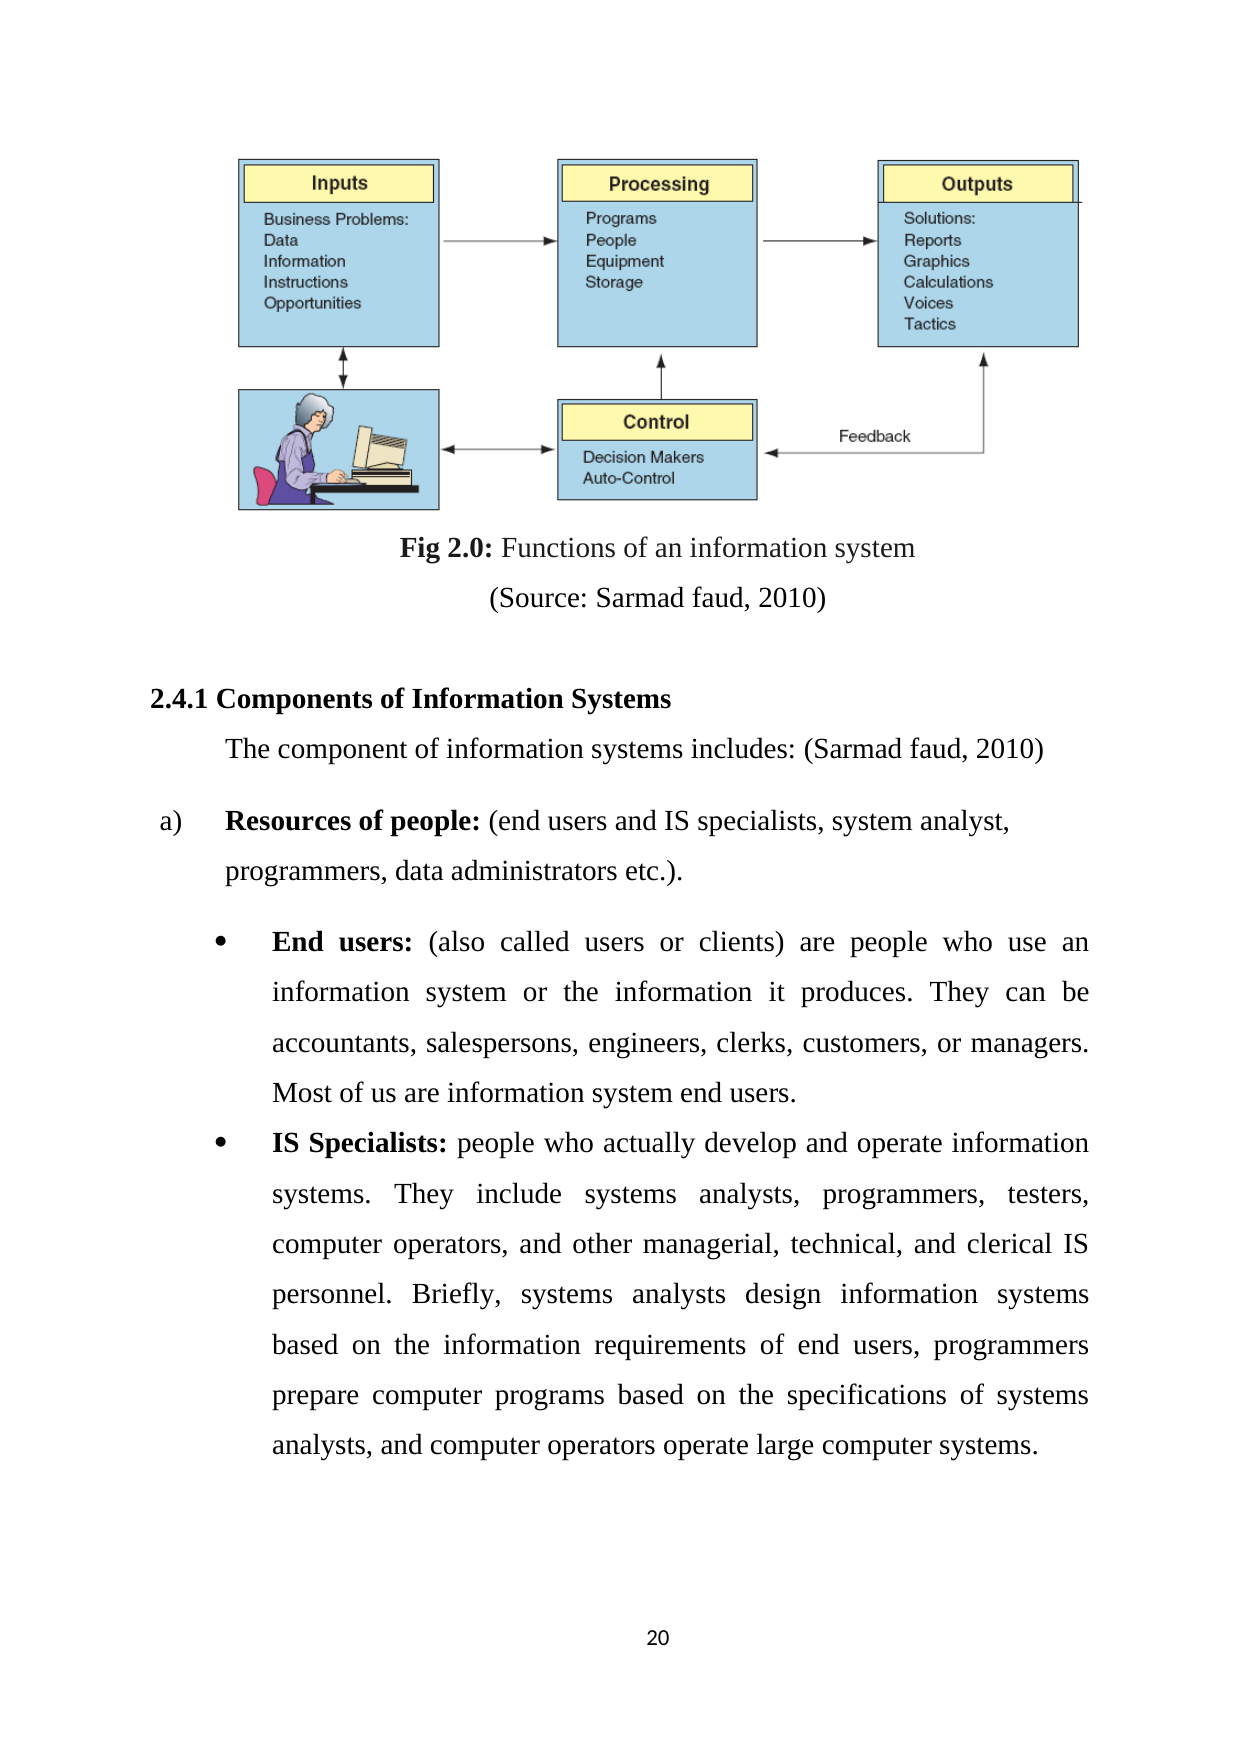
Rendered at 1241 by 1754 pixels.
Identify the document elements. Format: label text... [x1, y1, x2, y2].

text Fig 2.0: Functions of an information system [225, 530, 1090, 564]
text (Source: Sarmad faud, 2010) [225, 581, 1090, 614]
list End users: (also called users or clients) are people who use an information system or the information it produces. They can be accountants, salespersons, engineers, clerks, customers, or managers. Most of us are information system end users. [216, 924, 1090, 1109]
list IS Specialists: people who actually develop and operate information systems. They include systems analysts, programmers, testers, computer operators, and other managerial, technical, and clerical IS personnel. Briefly, systems analysts design information systems based on the information requirements of end users, programmers prepare computer programs based on the specifications of systems analysts, and computer operators operate large computer systems. [216, 1125, 1090, 1461]
list Resources of people: (end users and IS specialists, system analyst, programmers, data administrators etc.). [159, 803, 1090, 886]
text The component of information systems includes: (Sarmad faud, 2010) [225, 731, 1090, 765]
subtitle 2.4.1 Components of Information Systems [150, 681, 1090, 715]
